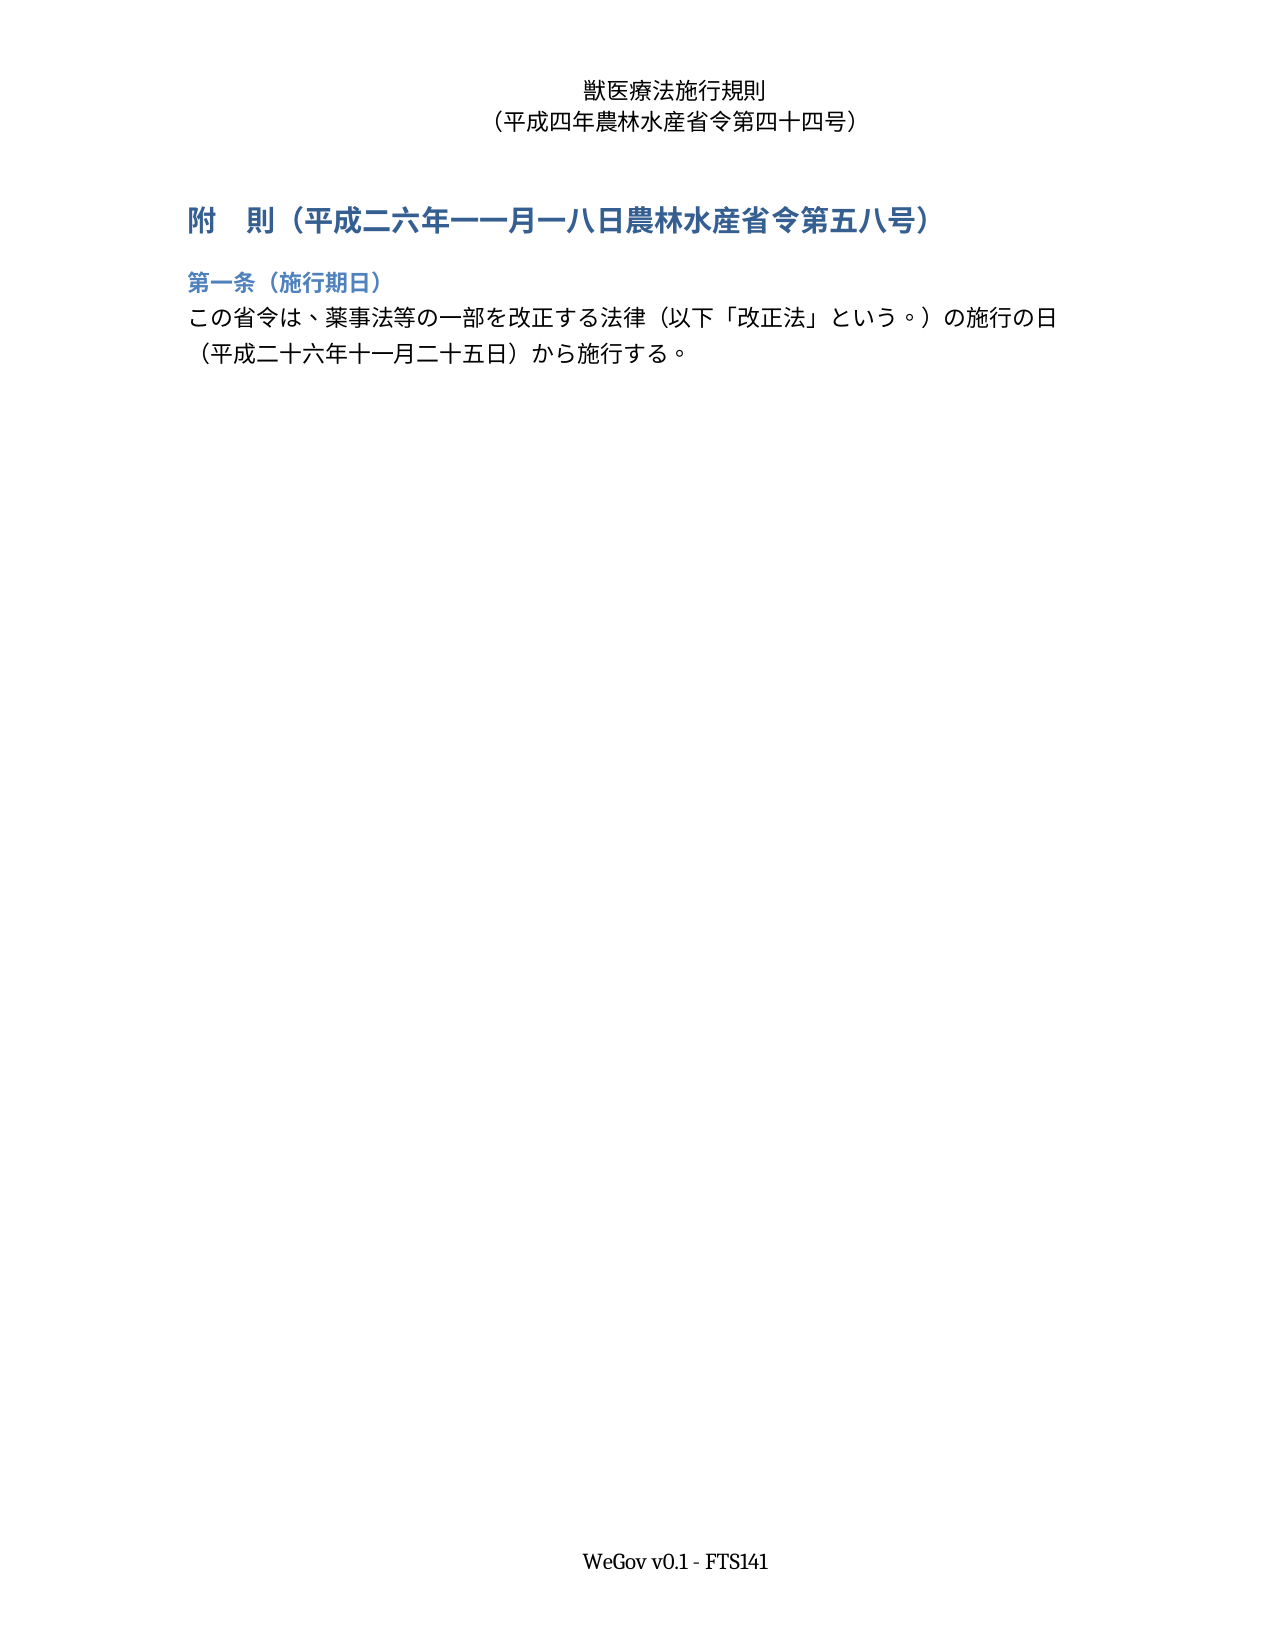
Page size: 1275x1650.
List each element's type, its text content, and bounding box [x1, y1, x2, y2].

subtitle 附 則（平成二六年一一月一八日農林水産省令第五八号） [187, 200, 1087, 240]
text この省令は、薬事法等の一部を改正する法律（以下「改正法」という。）の施行の日（平成二十六年十一月二十五日）から施行する。 [187, 302, 1087, 369]
subtitle 第一条（施行期日） [187, 266, 1087, 298]
